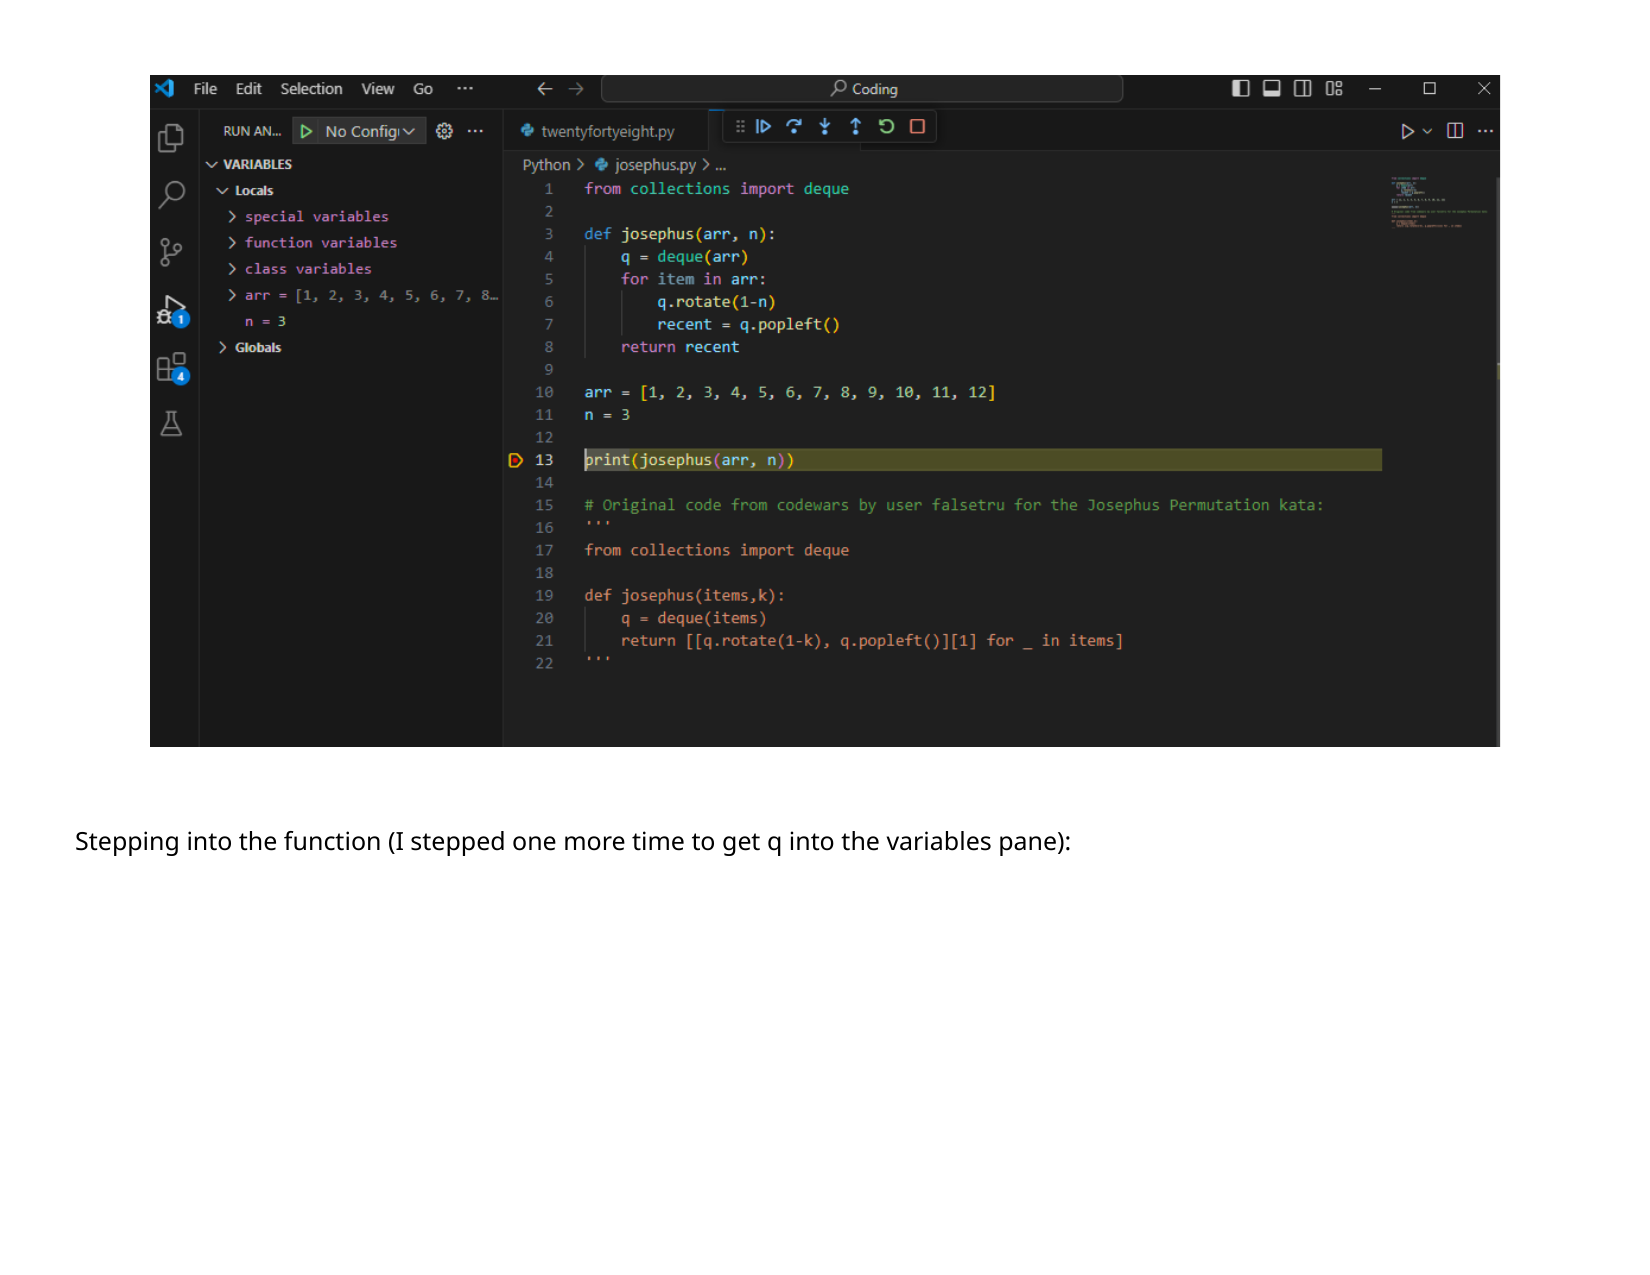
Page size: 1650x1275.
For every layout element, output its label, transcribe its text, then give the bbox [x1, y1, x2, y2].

text Stepping into the function (I stepped one more time to get q into the variables pane): [75, 824, 1575, 858]
picture [150, 75, 1500, 747]
